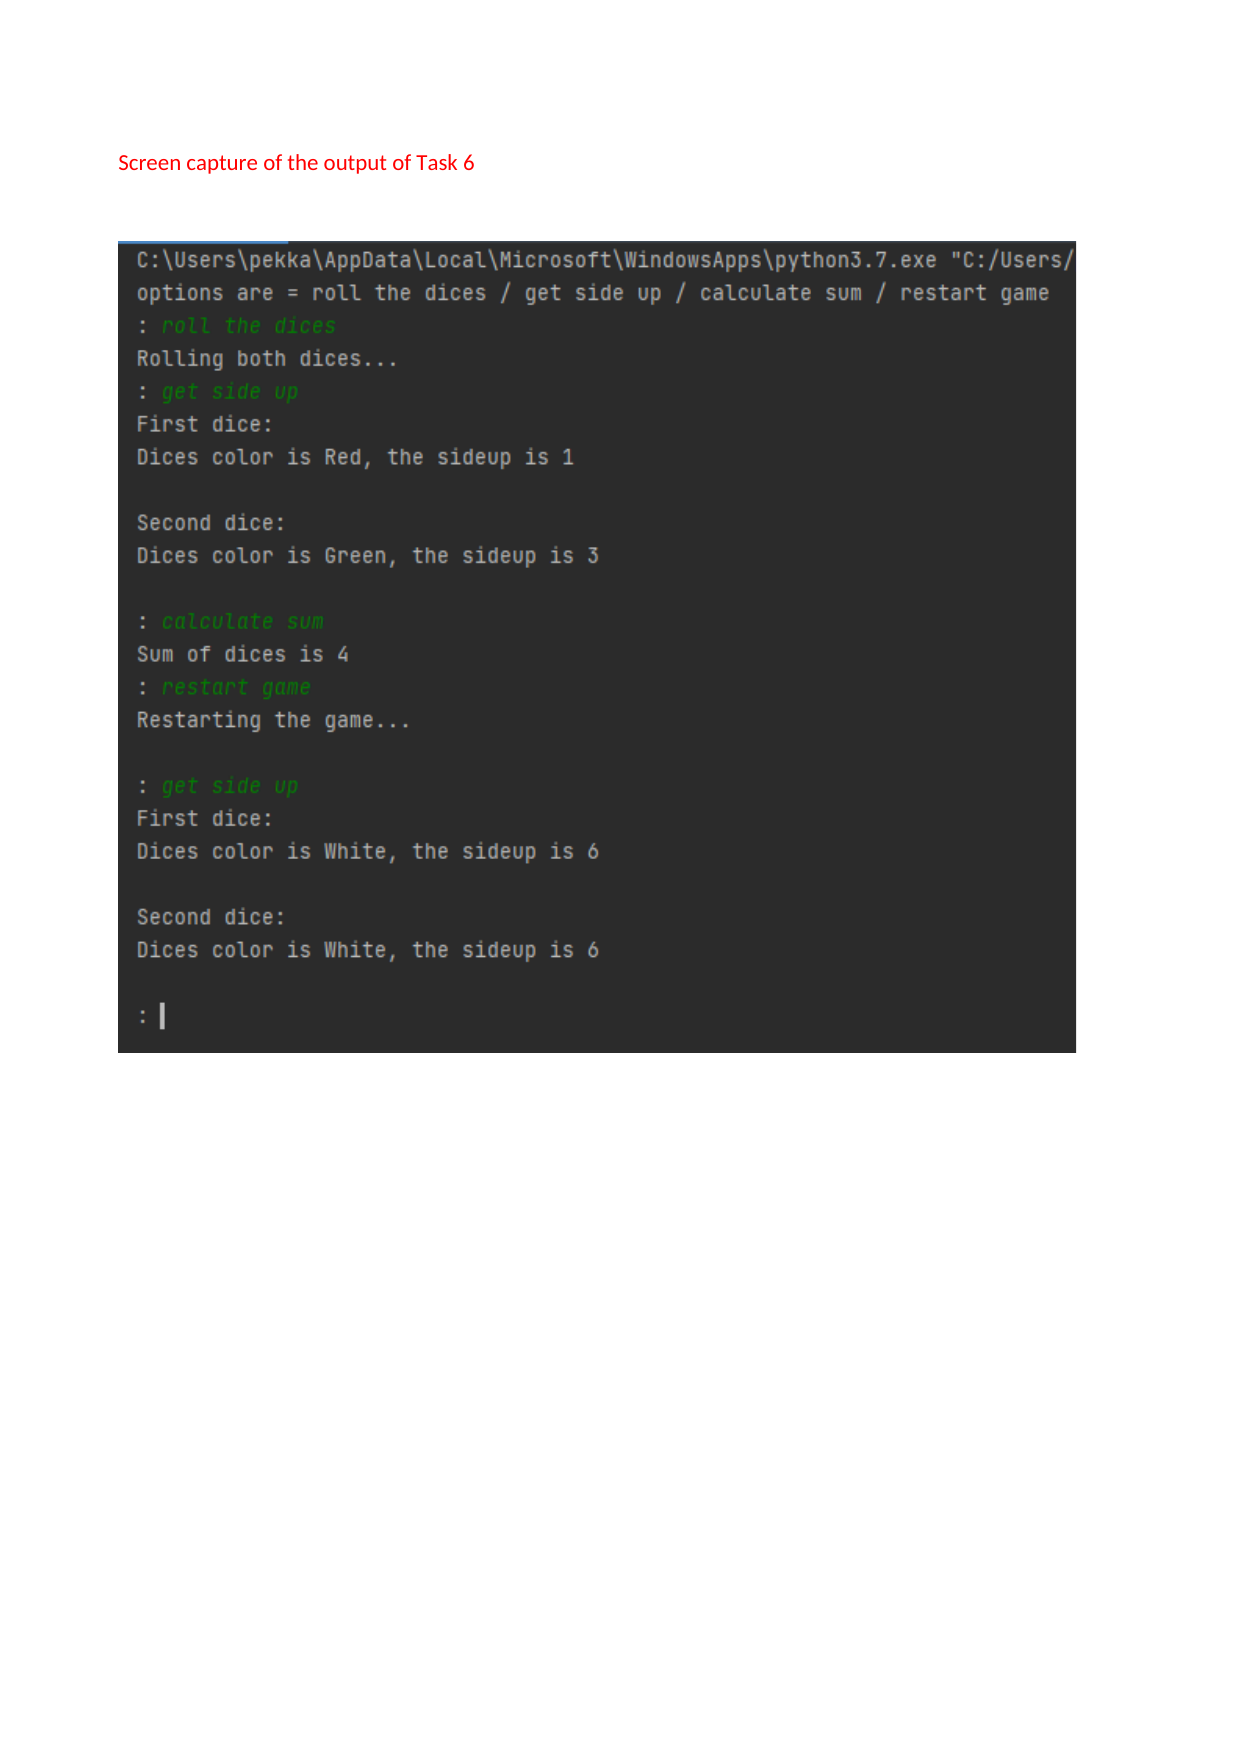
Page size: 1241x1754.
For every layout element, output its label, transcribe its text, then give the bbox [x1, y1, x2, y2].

text Screen capture of the output of Task 6 [118, 148, 1122, 176]
picture [118, 241, 1077, 1053]
